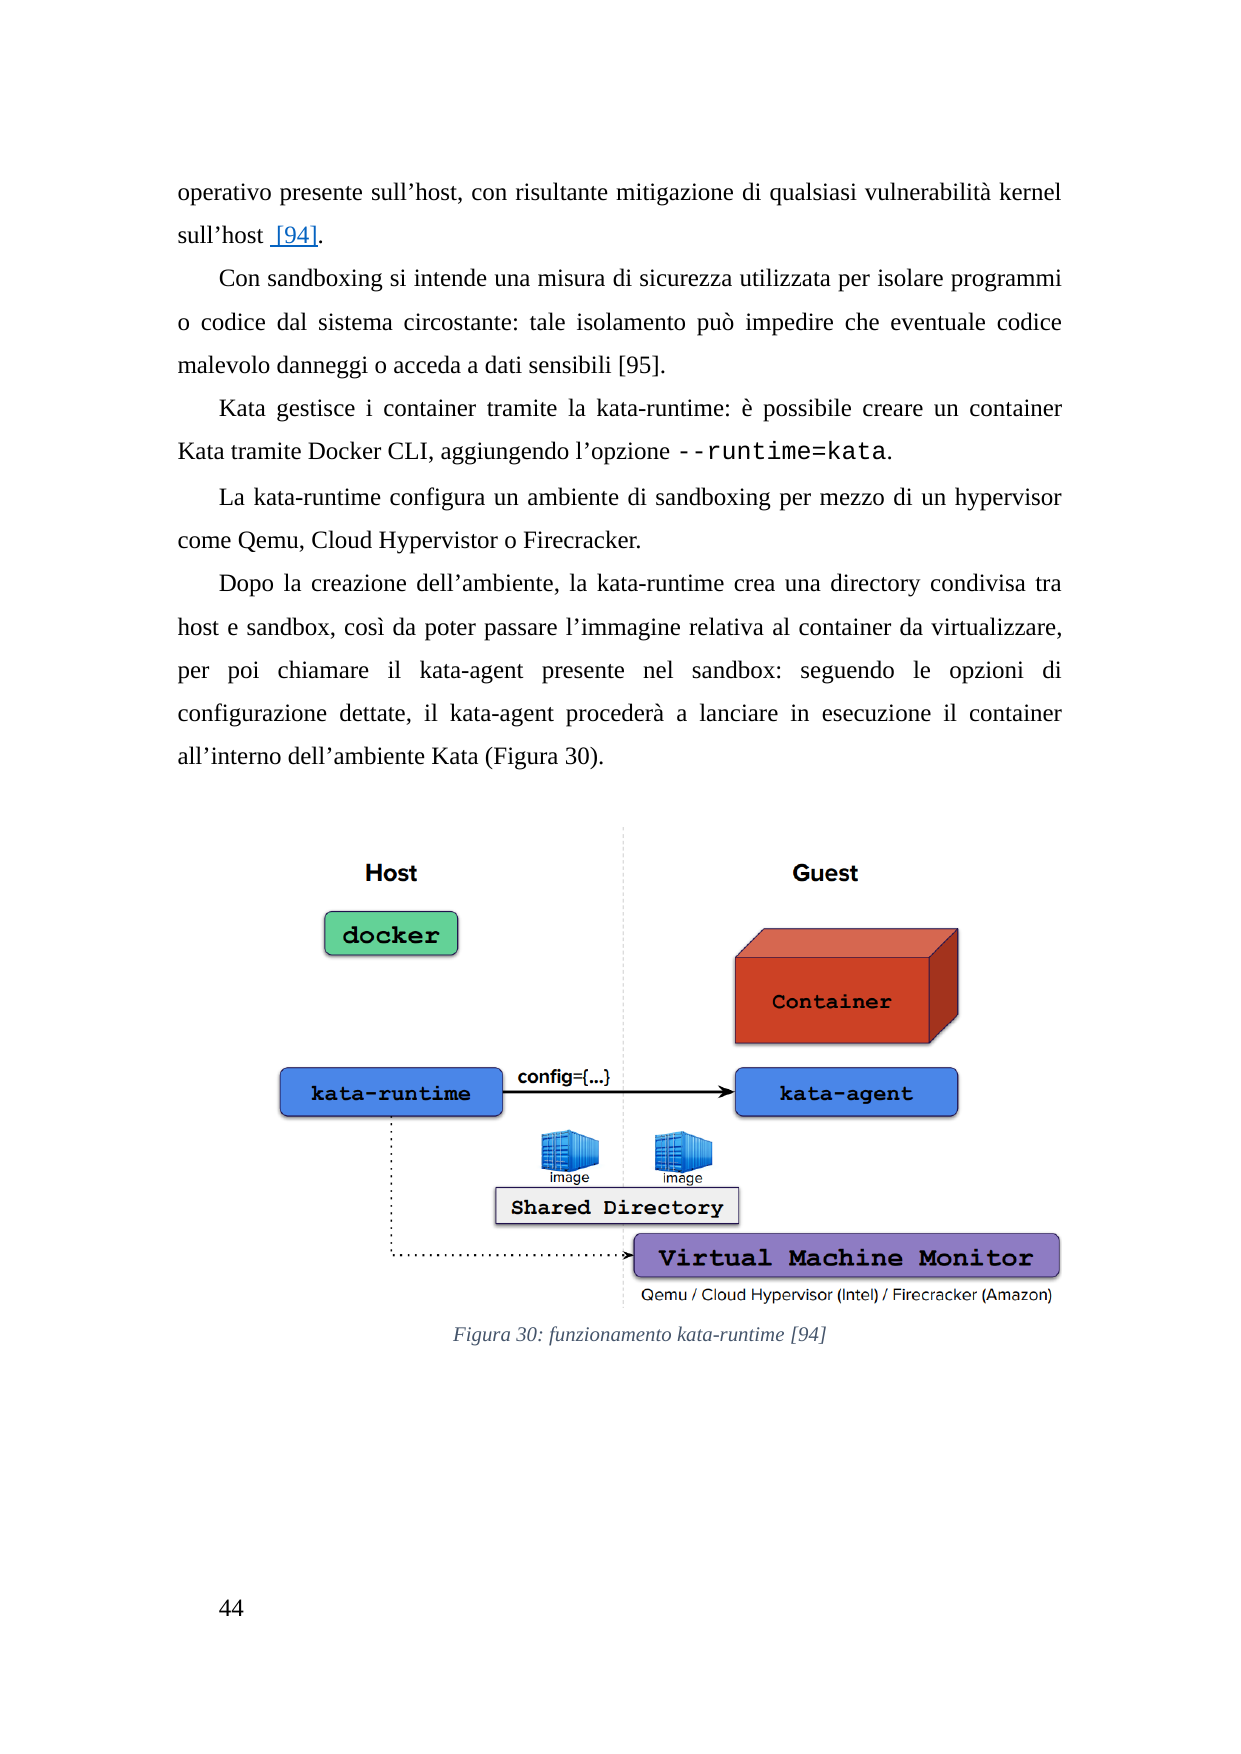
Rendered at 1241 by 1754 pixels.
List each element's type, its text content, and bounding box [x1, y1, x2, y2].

picture [272, 827, 1062, 1308]
text Kata gestisce i container tramite la kata-runtime: è possibile creare un container Kata tramite Docker CLI, aggiungendo l’opzione --runtime=kata. [177, 393, 1063, 467]
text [177, 177, 1063, 249]
text Con sandboxing si intende una misura di sicurezza utilizzata per isolare programmi o codice dal sistema circostante: tale isolamento può impedire che eventuale codice malevolo danneggi o acceda a dati sensibili. [177, 263, 1063, 378]
text Dopo la creazione dell’ambiente, la kata-runtime crea una directory condivisa tra host e sandbox, così da poter passare l’immagine relativa al container da virtualizzare, per poi chiamare il kata-agent presente nel sandbox: seguendo le opzioni di configurazione dettate, il kata-agent procederà a lanciare in esecuzione il container all’interno dell’ambiente Kata (Figura 30). [177, 568, 1063, 770]
text La kata-runtime configura un ambiente di sandboxing per mezzo di un hypervisor come Qemu, Cloud Hypervistor o Firecracker. [177, 482, 1063, 554]
text Figura : funzionamento kata-runtime [177, 1322, 1063, 1346]
